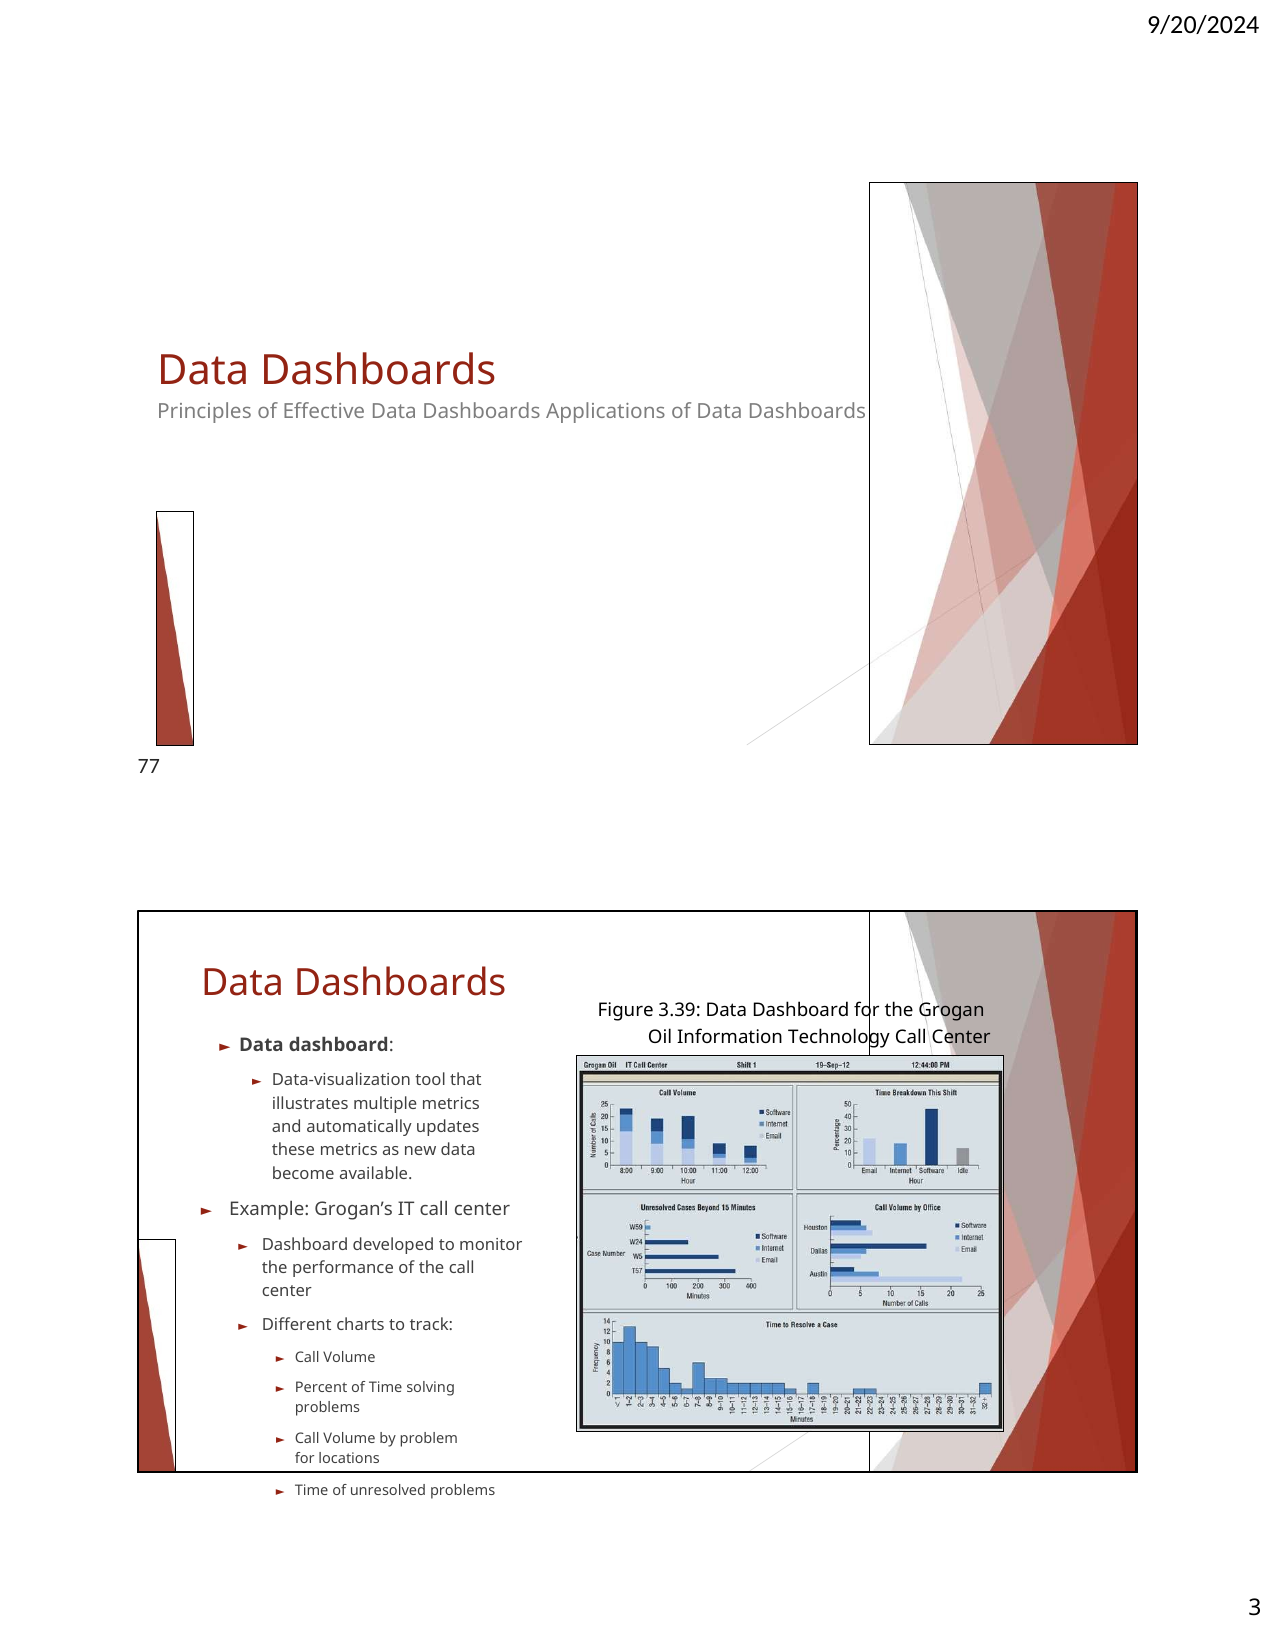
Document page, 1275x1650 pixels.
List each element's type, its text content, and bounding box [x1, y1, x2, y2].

list Data-visualization tool that illustrates multiple metrics and automatically updates these metrics as new data become available. [252, 1068, 508, 1184]
text 77 [137, 753, 1150, 779]
text Figure 3.39: Data Dashboard for the Grogan Oil Information Technology Call Center [597, 997, 996, 1048]
picture [577, 1056, 1003, 1431]
list Different charts to track: [238, 1313, 523, 1335]
subtitle Example: Grogan’s IT call center [201, 1195, 523, 1221]
list Dashboard developed to monitor the performance of the call center [238, 1232, 523, 1302]
picture [870, 912, 1135, 1471]
picture [139, 1240, 175, 1471]
picture [870, 183, 1137, 744]
list Call Volume [276, 1346, 523, 1366]
list Percent of Time solving problems [276, 1377, 523, 1417]
list Call Volume by problem for locations [276, 1428, 473, 1468]
picture [157, 512, 193, 745]
list Time of unresolved problems [276, 1479, 523, 1499]
subtitle Data Dashboards [201, 955, 523, 1006]
list Data dashboard: [219, 1031, 523, 1057]
